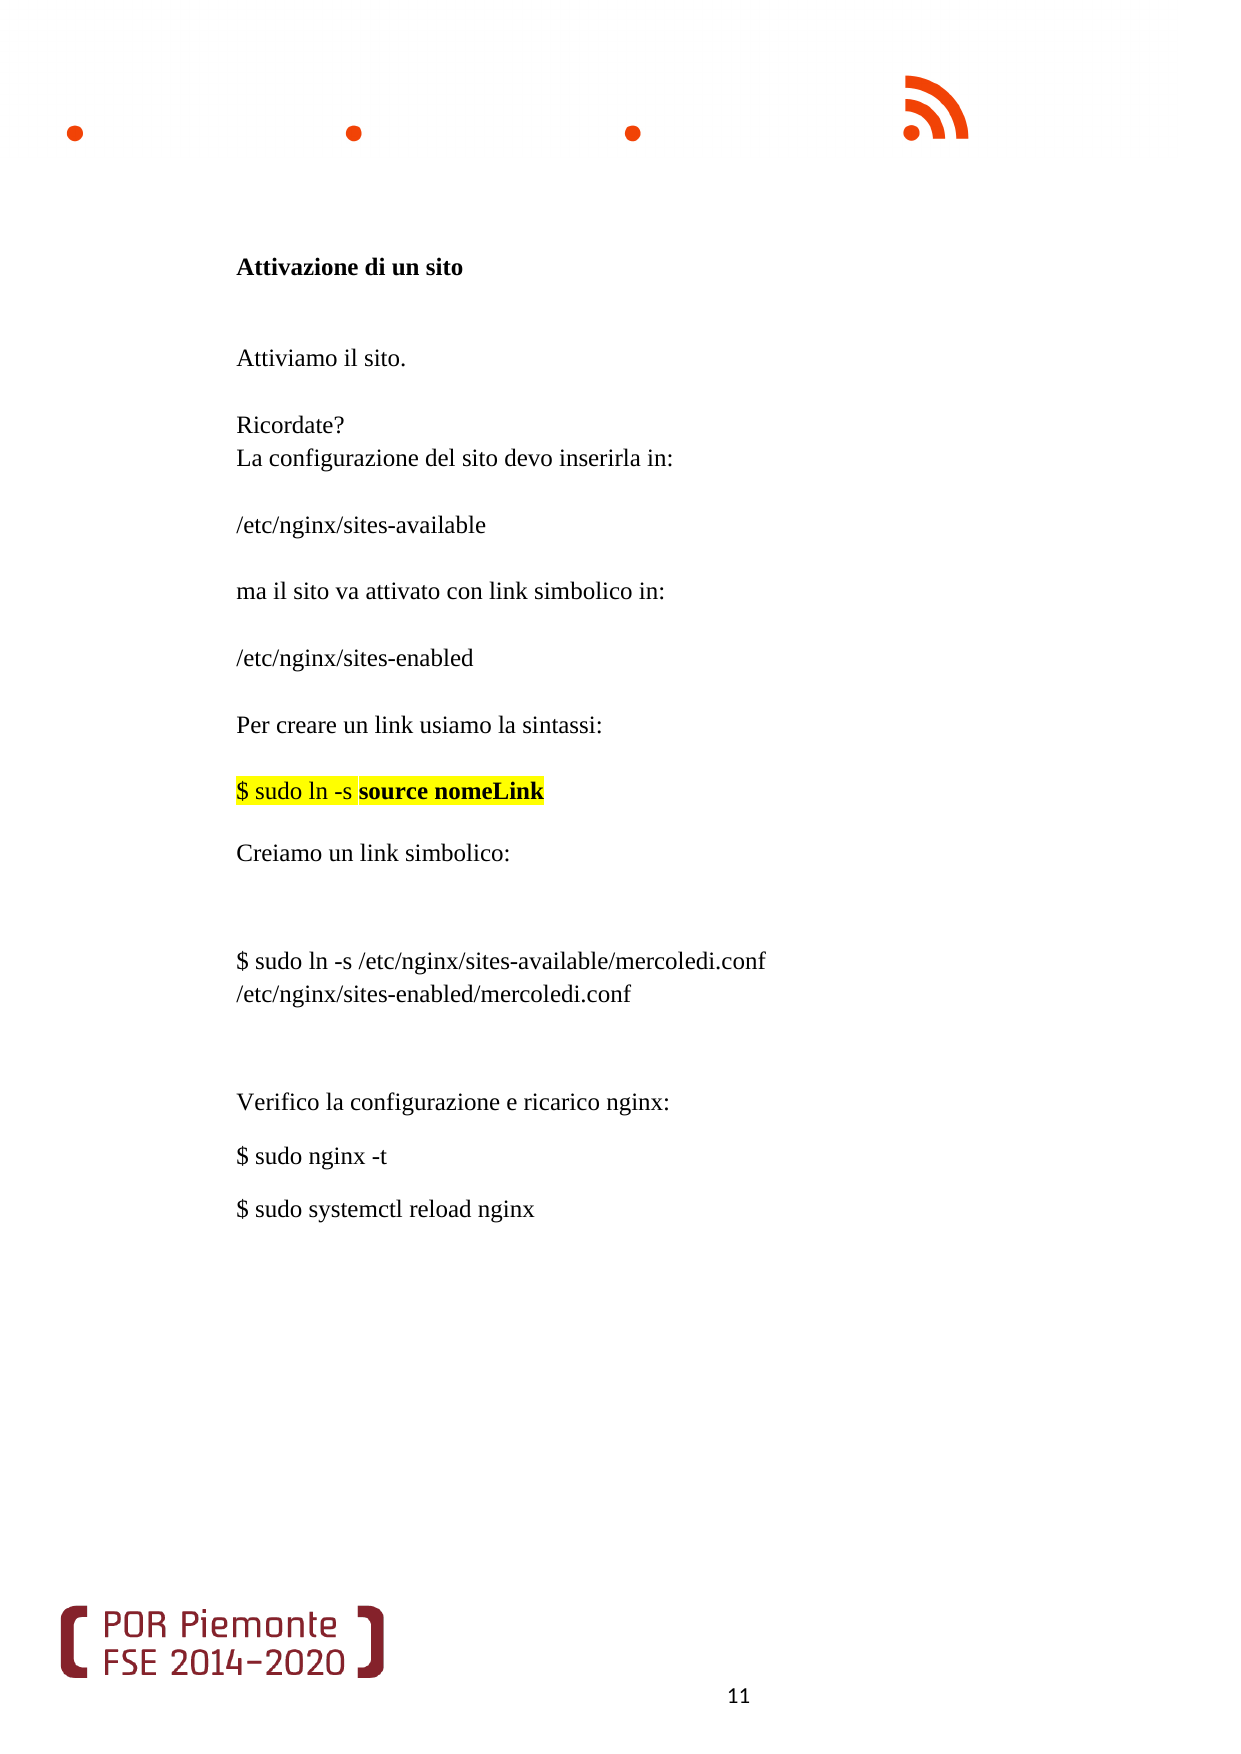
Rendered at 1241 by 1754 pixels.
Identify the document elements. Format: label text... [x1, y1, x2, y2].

text Attiviamo il sito. [236, 338, 1152, 372]
text Per creare un link usiamo la sintassi: [236, 705, 1152, 738]
text Creiamo un link simbolico: [236, 838, 1152, 867]
text $ sudo ln -s source nomeLink [236, 772, 1152, 805]
text ma il sito va attivato con link simbolico in: [236, 572, 1152, 605]
text $ sudo ln -s /etc/nginx/sites-available/mercoledi.conf /etc/nginx/sites-enabled/mercoledi.conf [236, 946, 1152, 1008]
picture [0, 0, 1178, 158]
text La configurazione del sito devo inserirla in: [236, 438, 1152, 472]
text /etc/nginx/sites-available [236, 505, 1152, 538]
text Verifico la configurazione e ricarico nginx: [236, 1087, 1152, 1116]
text $ sudo nginx -t [236, 1141, 1152, 1169]
picture [58, 1603, 386, 1681]
text $ sudo systemctl reload nginx [236, 1194, 1152, 1223]
text /etc/nginx/sites-enabled [236, 638, 1152, 672]
text Ricordate? [236, 405, 1152, 438]
text Attivazione di un sito [236, 252, 1152, 281]
